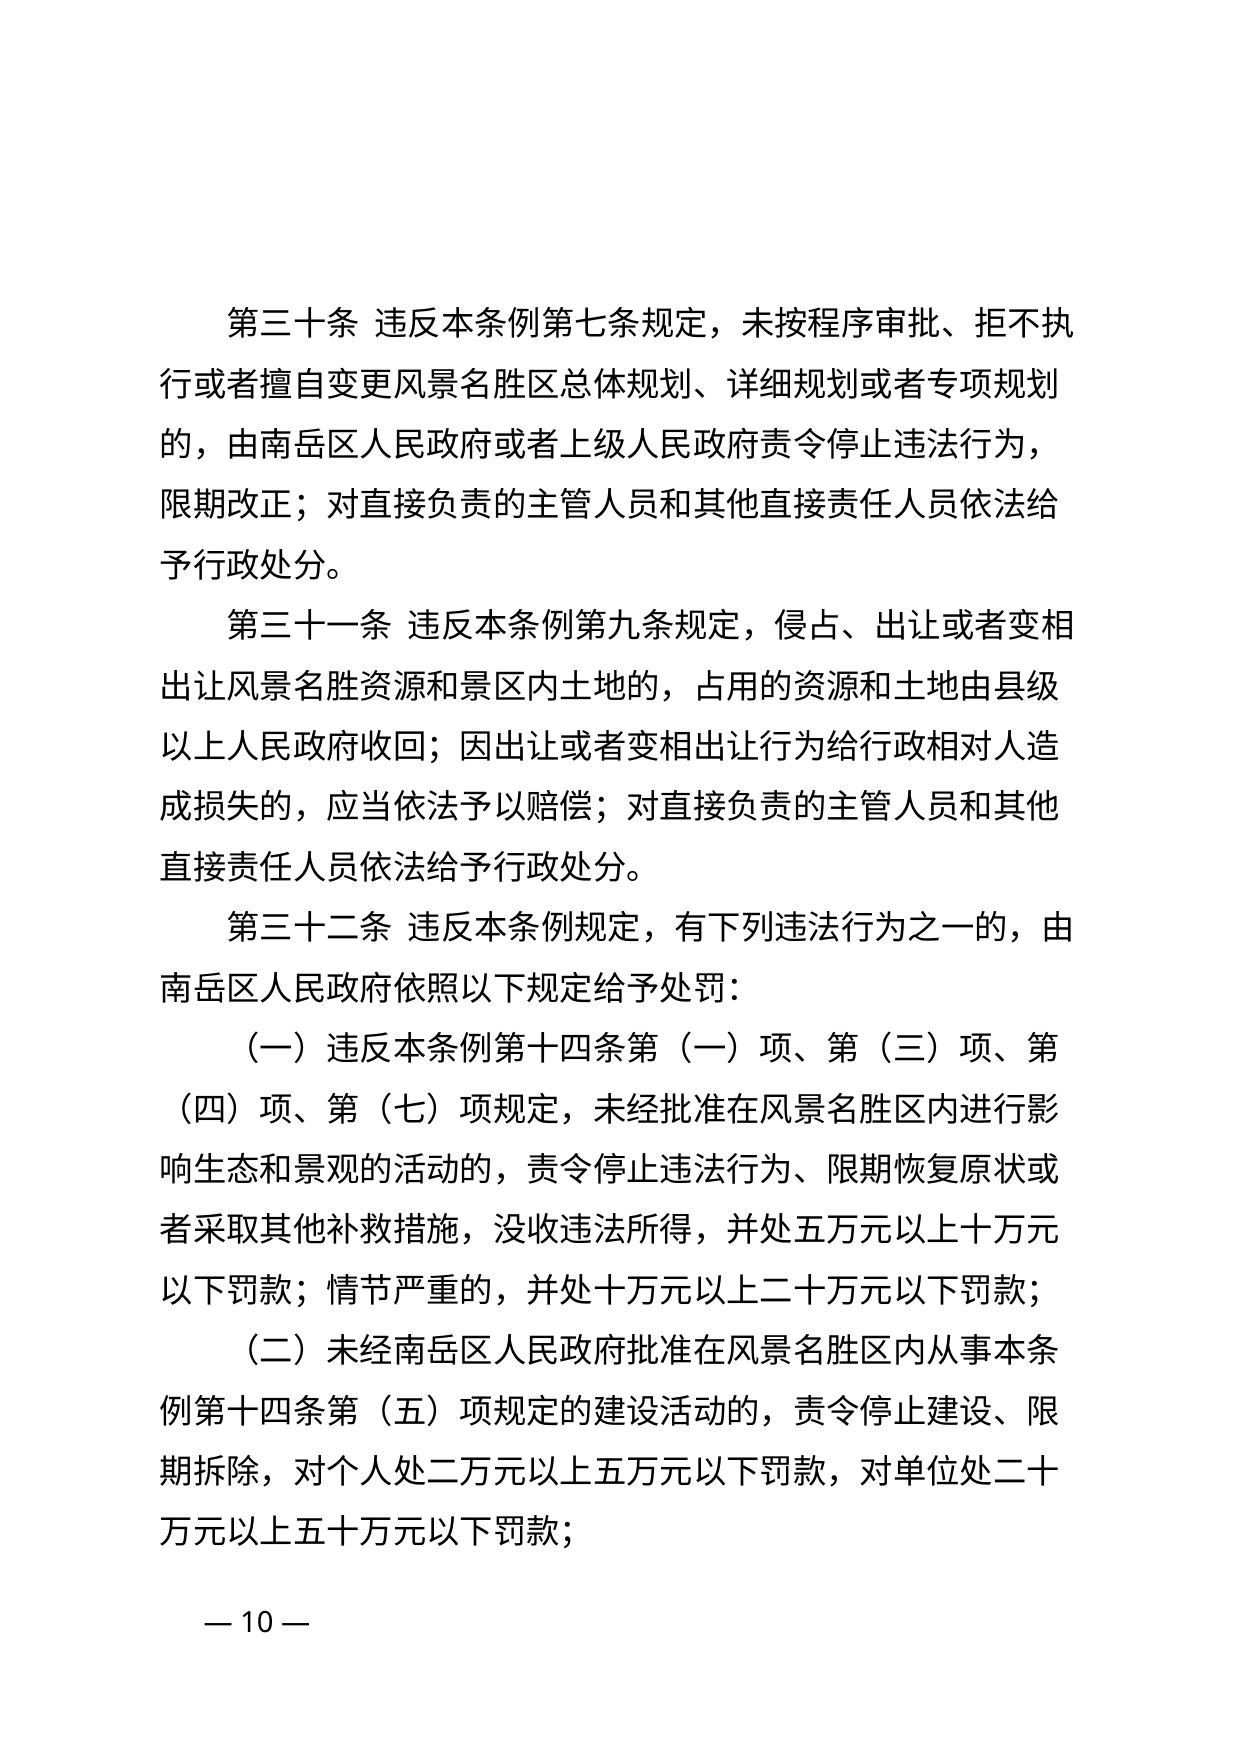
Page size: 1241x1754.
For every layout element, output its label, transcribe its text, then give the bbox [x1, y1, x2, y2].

text 第三十一条 违反本条例第九条规定，侵占、出让或者变相出让风景名胜资源和景区内土地的，占用的资源和土地由县级以上人民政府收回；因出让或者变相出让行为给行政相对人造成损失的，应当依法予以赔偿；对直接负责的主管人员和其他直接责任人员依法给予行政处分。 [159, 587, 1081, 889]
text （二）未经南岳区人民政府批准在风景名胜区内从事本条例第十四条第（五）项规定的建设活动的，责令停止建设、限期拆除，对个人处二万元以上五万元以下罚款，对单位处二十万元以上五十万元以下罚款； [159, 1312, 1081, 1553]
text 第三十二条 违反本条例规定，有下列违法行为之一的，由南岳区人民政府依照以下规定给予处罚： [159, 889, 1081, 1010]
text （一）违反本条例第十四条第（一）项、第（三）项、第（四）项、第（七）项规定，未经批准在风景名胜区内进行影响生态和景观的活动的，责令停止违法行为、限期恢复原状或者采取其他补救措施，没收违法所得，并处五万元以上十万元以下罚款；情节严重的，并处十万元以上二十万元以下罚款； [159, 1010, 1081, 1312]
text 第三十条 违反本条例第七条规定，未按程序审批、拒不执行或者擅自变更风景名胜区总体规划、详细规划或者专项规划的，由南岳区人民政府或者上级人民政府责令停止违法行为，限期改正；对直接负责的主管人员和其他直接责任人员依法给予行政处分。 [159, 285, 1081, 587]
